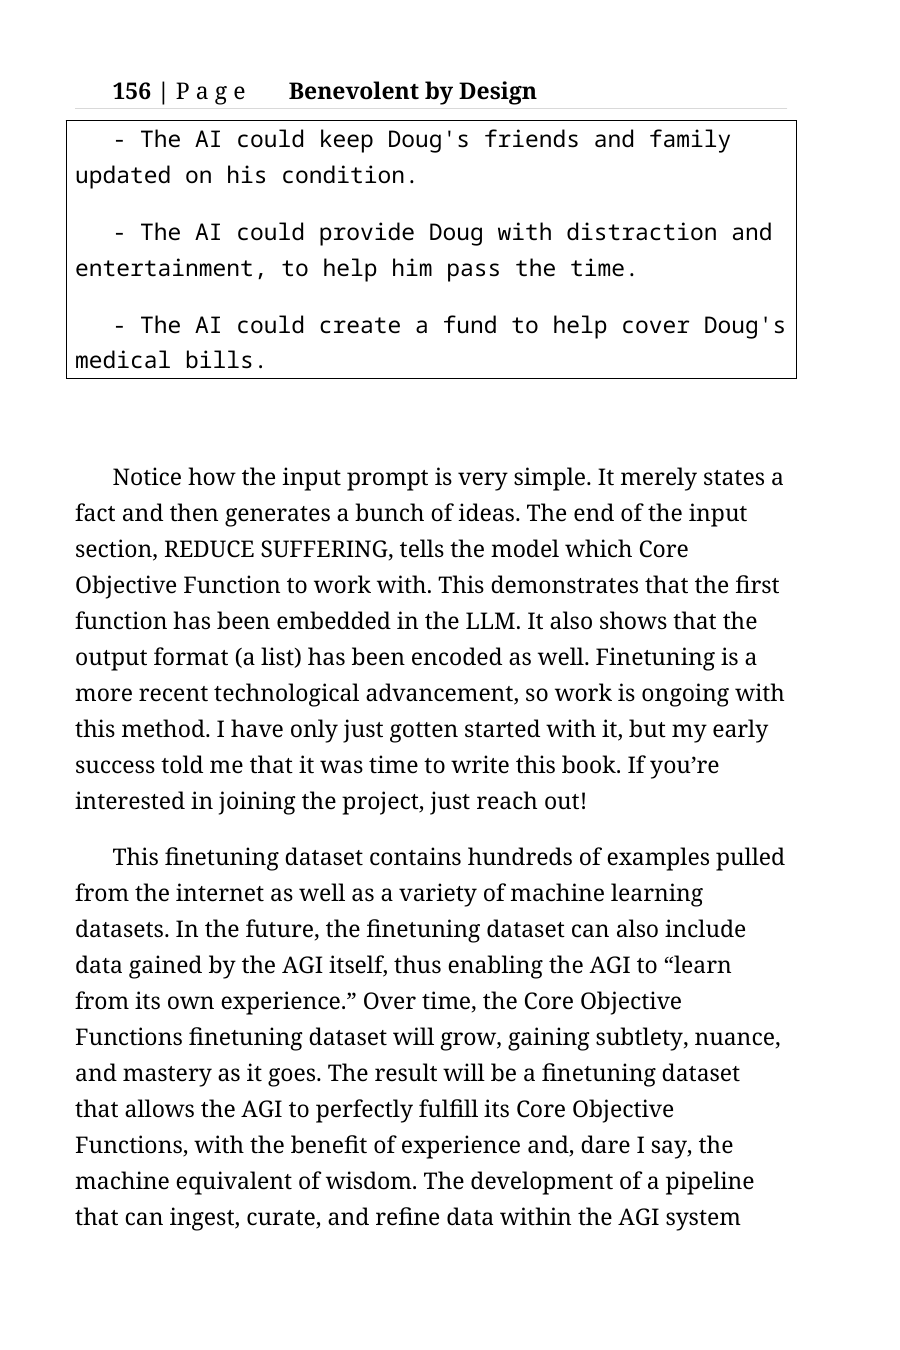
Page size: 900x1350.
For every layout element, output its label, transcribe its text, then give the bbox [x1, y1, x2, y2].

text - The AI could keep Doug's friends and family updated on his condition. [67, 121, 796, 190]
text - The AI could create a fund to help cover Doug's medical bills. [67, 305, 796, 378]
text Notice how the input prompt is very simple. It merely states a fact and then generates a bunch of ideas. The end of the input section, REDUCE SUFFERING, tells the model which Core Objective Function to work with. This demonstrates that the first function has been embedded in the LLM. It also shows that the output format (a list) has been encoded as well. Finetuning is a more recent technological advancement, so work is ongoing with this method. I have only just gotten started with it, but my early success told me that it was time to write this book. If you’re interested in joining the project, just reach out! [75, 461, 787, 816]
text - The AI could provide Doug with distraction and entertainment, to help him pass the time. [67, 213, 796, 283]
